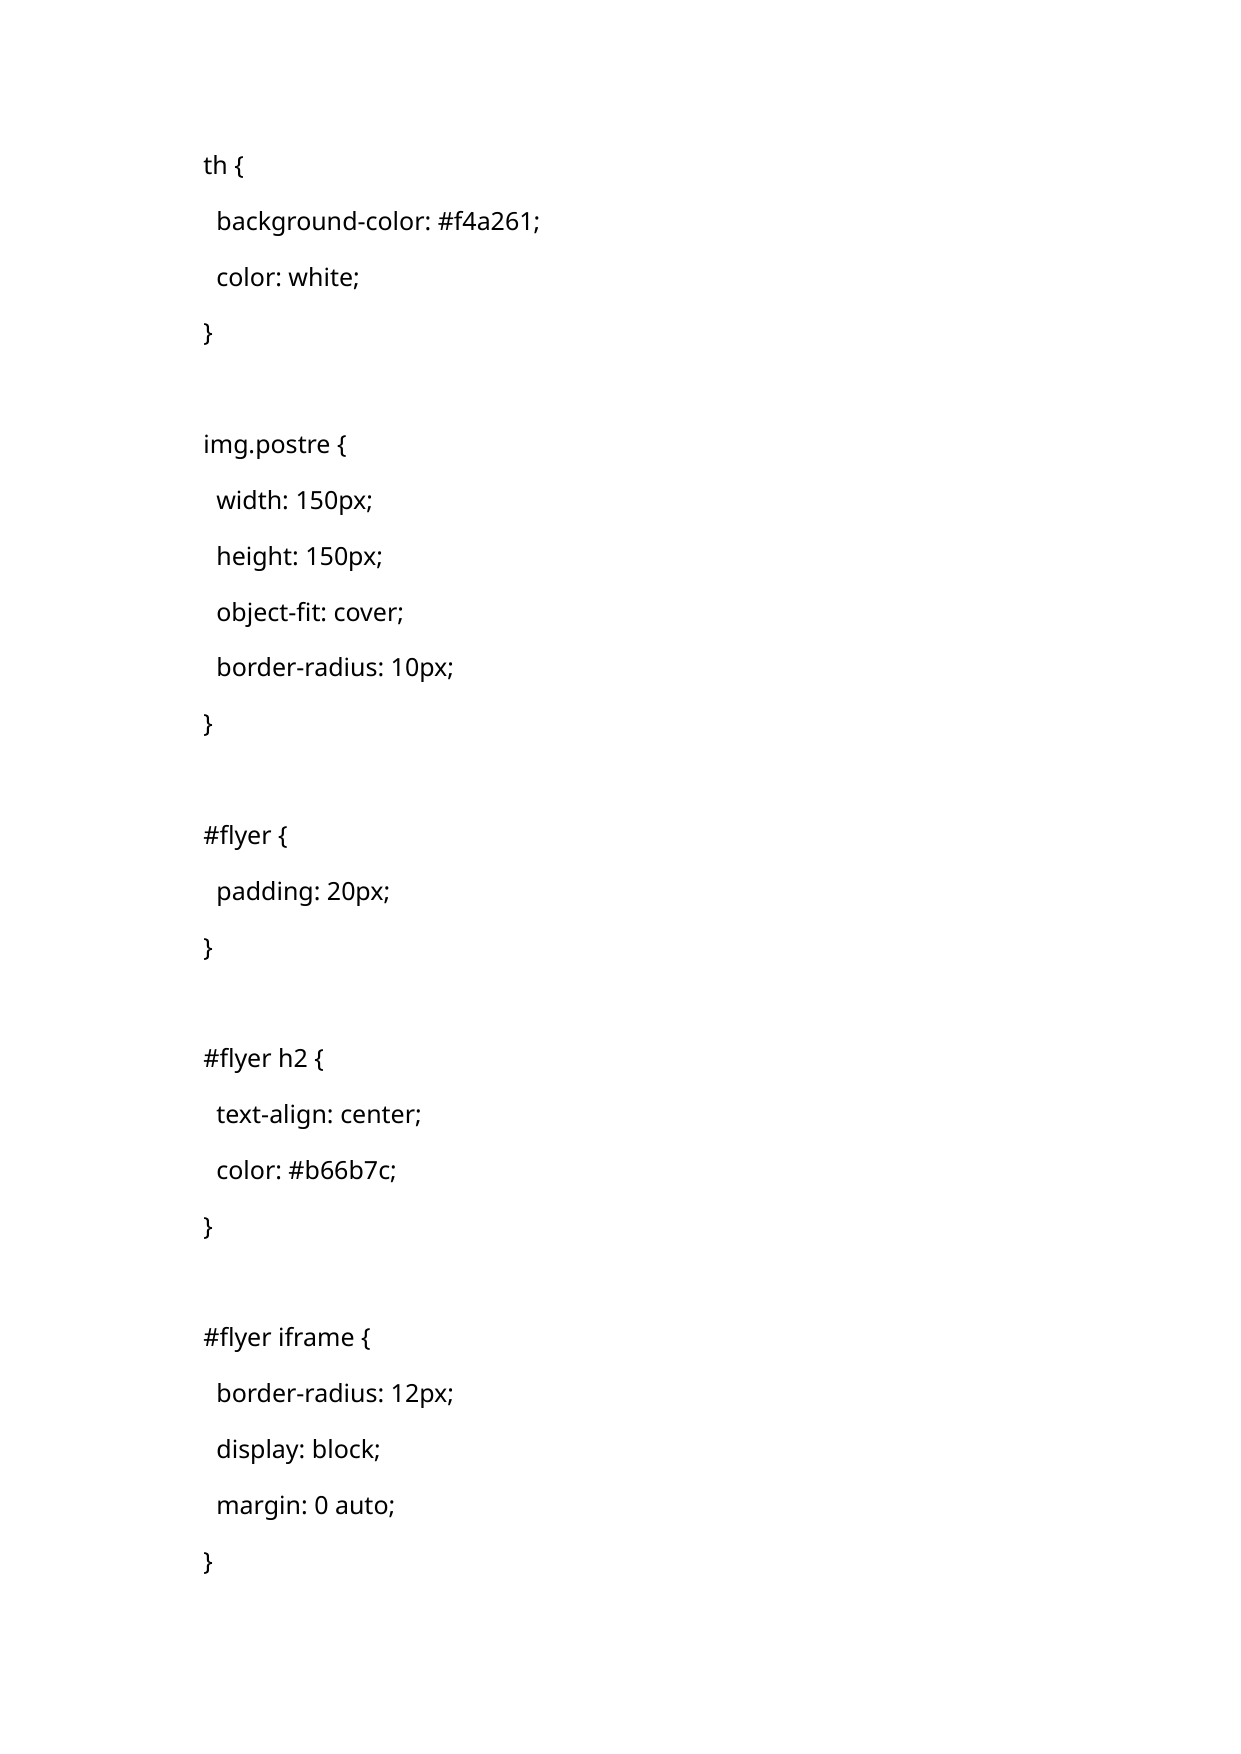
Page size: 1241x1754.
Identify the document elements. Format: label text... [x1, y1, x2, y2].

text } [177, 929, 1063, 963]
text th { [177, 148, 1063, 182]
text background-color: #f4a261; [177, 203, 1063, 237]
text display: block; [177, 1432, 1063, 1466]
text border-radius: 10px; [177, 650, 1063, 684]
text height: 150px; [177, 538, 1063, 572]
text padding: 20px; [177, 873, 1063, 907]
text margin: 0 auto; [177, 1488, 1063, 1522]
text object-fit: cover; [177, 594, 1063, 628]
text text-align: center; [177, 1097, 1063, 1131]
text } [177, 315, 1063, 349]
text border-radius: 12px; [177, 1376, 1063, 1410]
text width: 150px; [177, 483, 1063, 517]
text #flyer h2 { [177, 1041, 1063, 1075]
text } [177, 1543, 1063, 1577]
text } [177, 1208, 1063, 1242]
text #flyer iframe { [177, 1320, 1063, 1354]
text img.postre { [177, 427, 1063, 461]
text color: #b66b7c; [177, 1153, 1063, 1187]
text } [177, 706, 1063, 740]
text color: white; [177, 259, 1063, 293]
text #flyer { [177, 818, 1063, 852]
